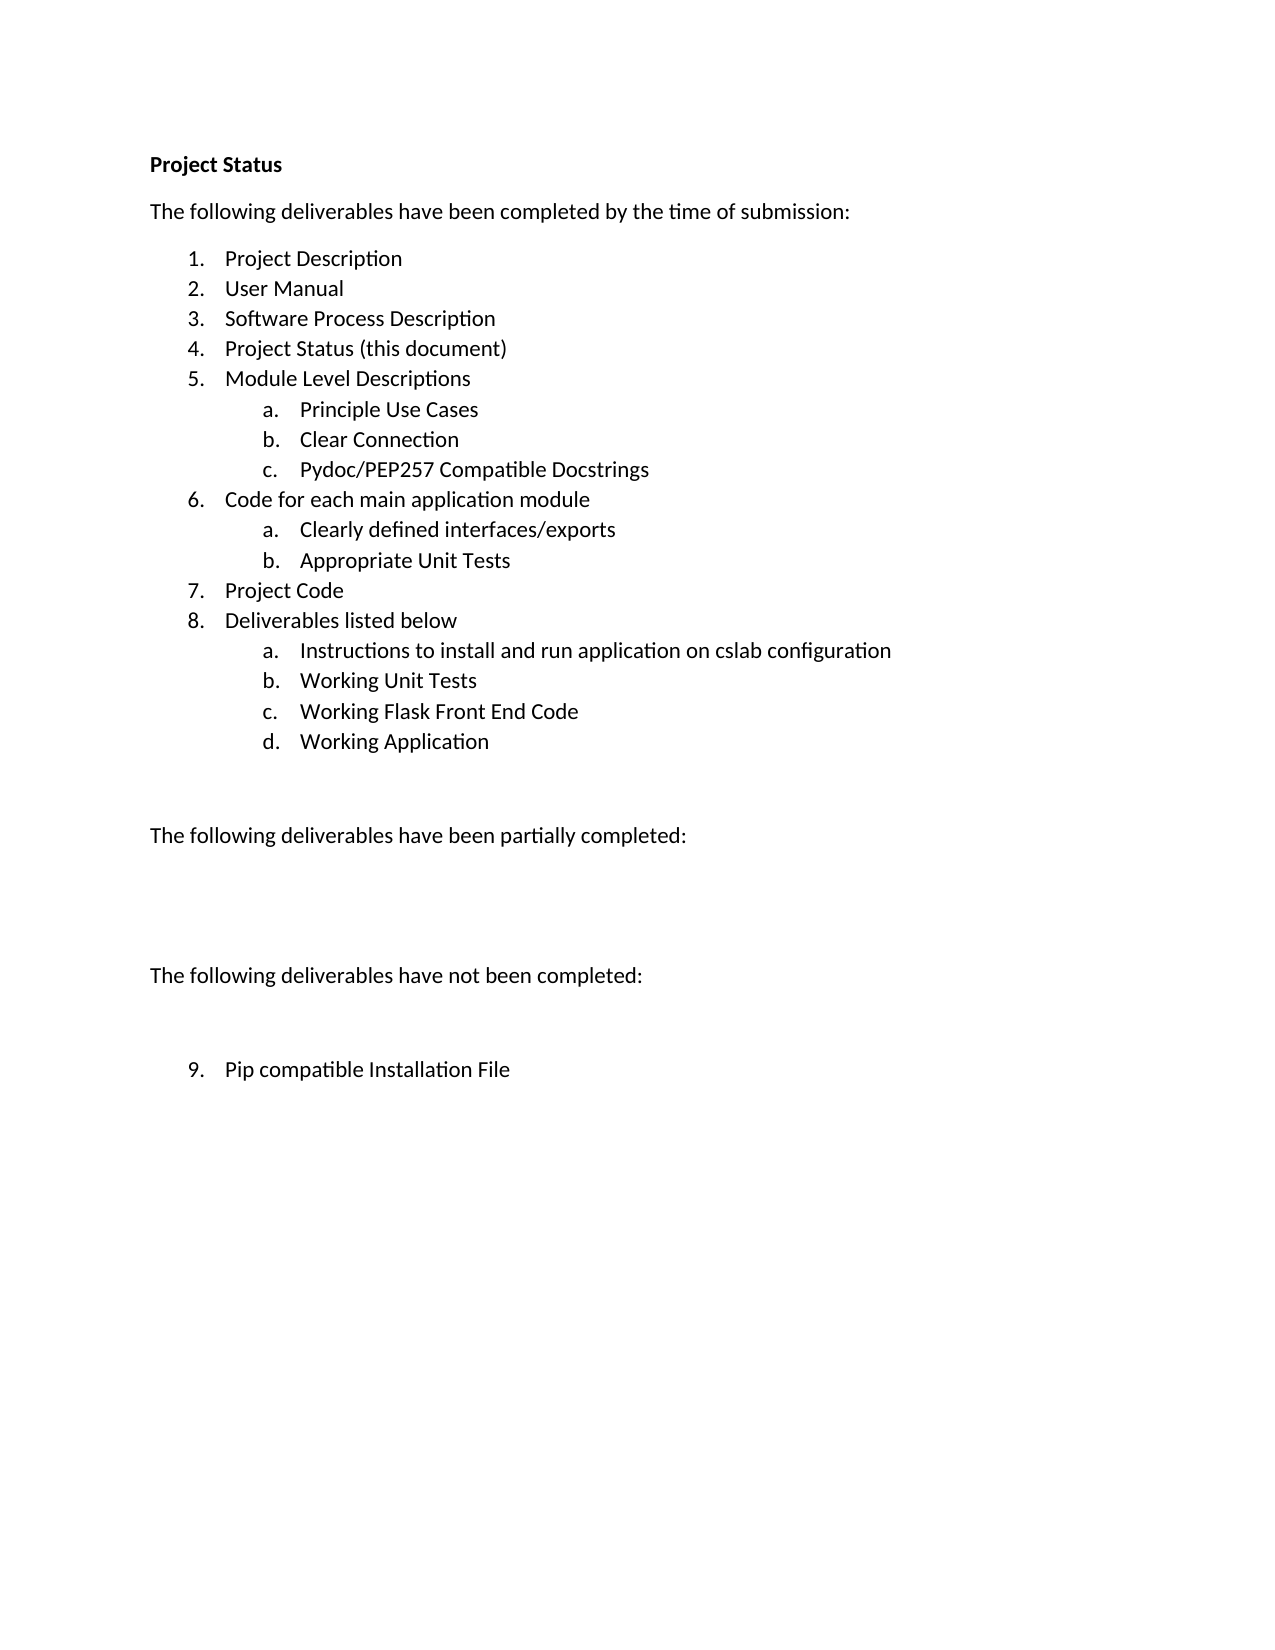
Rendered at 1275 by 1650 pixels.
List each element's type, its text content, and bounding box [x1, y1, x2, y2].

list Principle Use Cases [262, 395, 1125, 423]
list User Manual [187, 274, 1125, 302]
list Code for each main application module [187, 485, 1125, 513]
text Project Status [150, 150, 1125, 178]
list Clearly defined interfaces/exports [262, 516, 1125, 544]
text The following deliverables have been completed by the time of submission: [150, 197, 1125, 225]
list Working Application [262, 727, 1125, 755]
list Working Unit Tests [262, 667, 1125, 695]
list Working Flask Front End Code [262, 697, 1125, 725]
list Instructions to install and run application on cslab configuration [262, 636, 1125, 664]
text The following deliverables have not been completed: [150, 961, 1125, 989]
text The following deliverables have been partially completed: [150, 821, 1125, 849]
list Project Code [187, 576, 1125, 604]
list Project Description [187, 244, 1125, 272]
list Module Level Descriptions [187, 364, 1125, 393]
list Clear Connection [262, 425, 1125, 453]
list Pydoc/PEP257 Compatible Docstrings [262, 455, 1125, 483]
list Software Process Description [187, 304, 1125, 332]
list Pip compatible Installation File [187, 1055, 1125, 1083]
list Project Status (this document) [187, 334, 1125, 362]
list Deliverables listed below [187, 606, 1125, 634]
list Appropriate Unit Tests [262, 546, 1125, 574]
